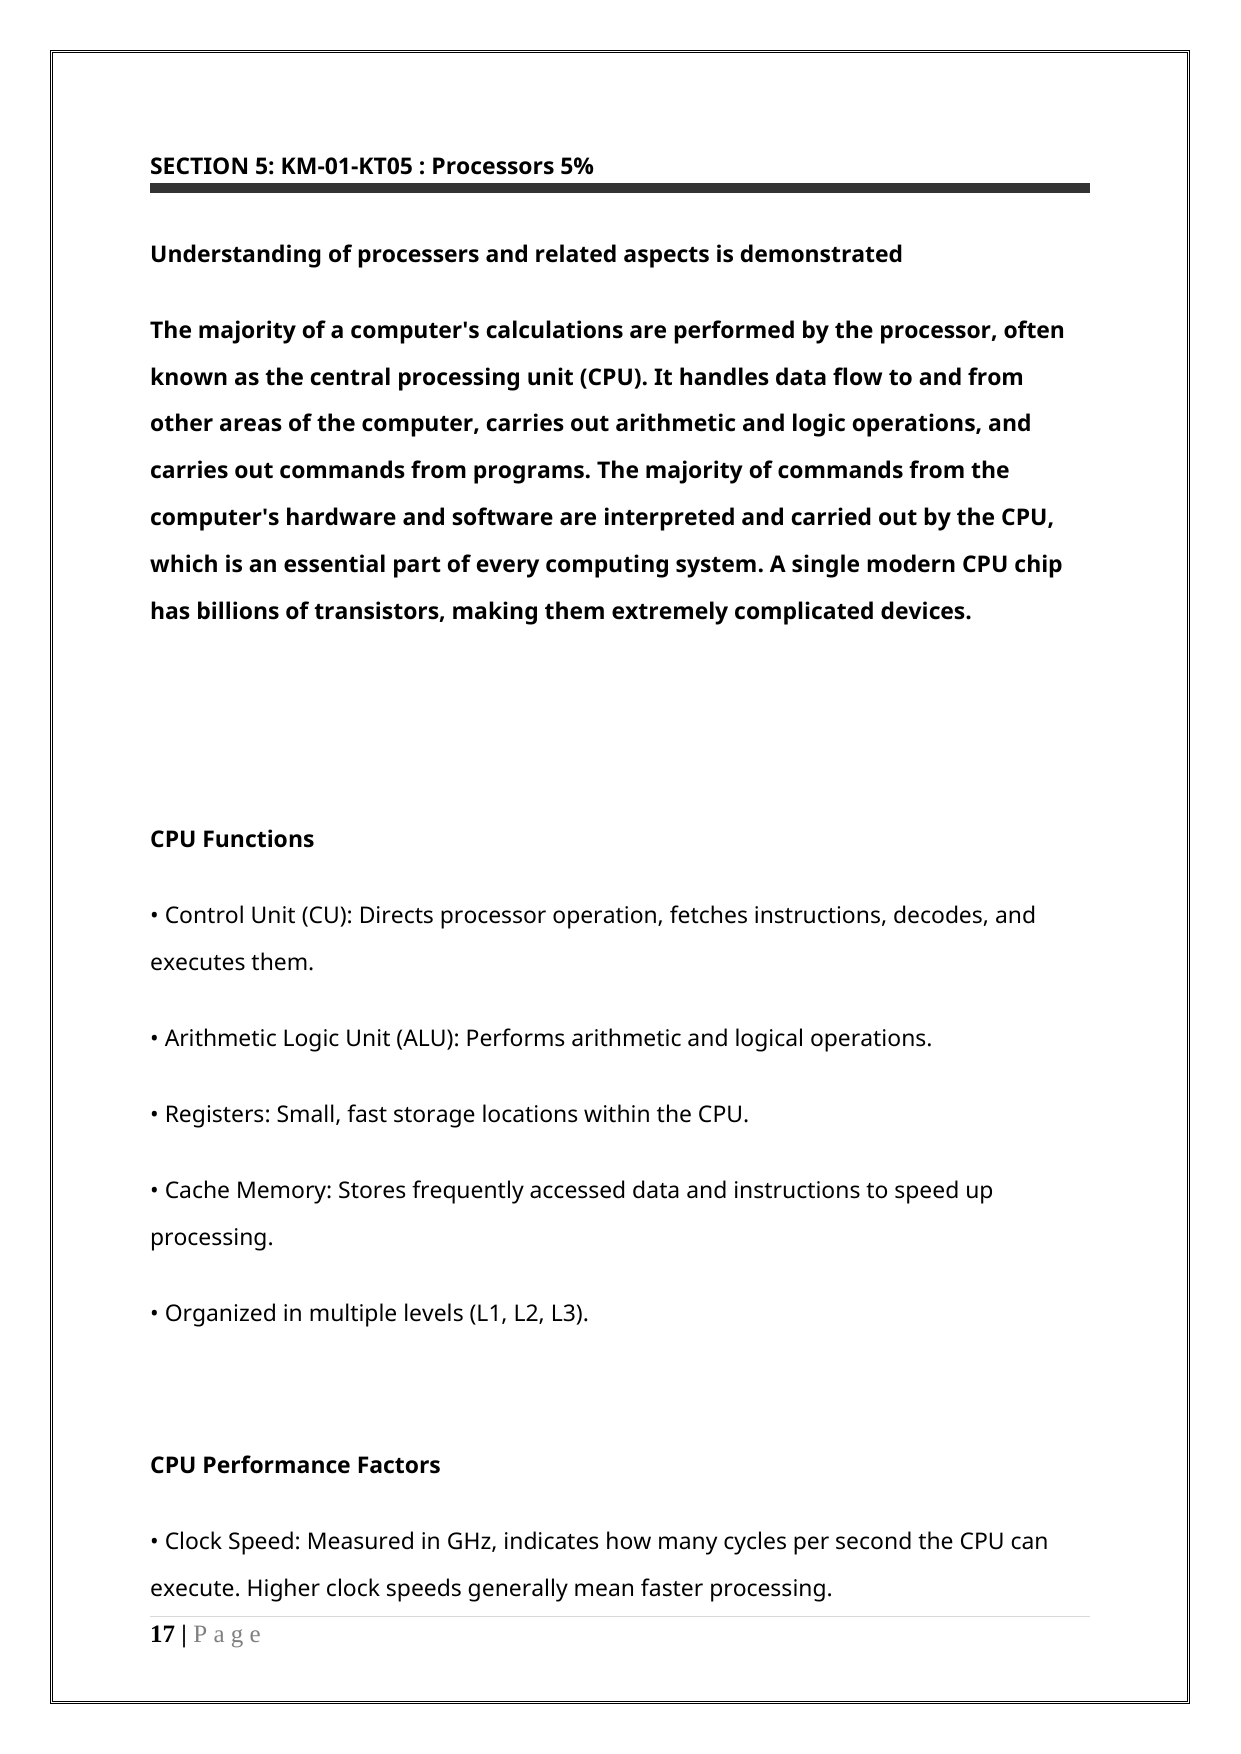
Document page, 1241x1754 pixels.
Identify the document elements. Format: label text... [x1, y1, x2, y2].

text • Arithmetic Logic Unit (ALU): Performs arithmetic and logical operations. [150, 1022, 1090, 1053]
text • Control Unit (CU): Directs processor operation, fetches instructions, decodes, and executes them. [150, 899, 1090, 977]
text The majority of a computer's calculations are performed by the processor, often known as the central processing unit (CPU). It handles data flow to and from other areas of the computer, carries out arithmetic and logic operations, and carries out commands from programs. The majority of commands from the computer's hardware and software are interpreted and carried out by the CPU, which is an essential part of every computing system. A single modern CPU chip has billions of transistors, making them extremely complicated devices. [150, 313, 1090, 626]
text • Cache Memory: Stores frequently accessed data and instructions to speed up processing. [150, 1174, 1090, 1252]
text • Clock Speed: Measured in GHz, indicates how many cycles per second the CPU can execute. Higher clock speeds generally mean faster processing. [150, 1525, 1090, 1603]
text CPU Functions [150, 823, 1090, 854]
text • Registers: Small, fast storage locations within the CPU. [150, 1098, 1090, 1129]
text CPU Performance Factors [150, 1449, 1090, 1480]
text Understanding of processers and related aspects is demonstrated [150, 237, 1090, 269]
subtitle SECTION 5: KM-01-KT05 : Processors 5% [150, 150, 1090, 183]
text • Organized in multiple levels (L1, L2, L3). [150, 1297, 1090, 1328]
